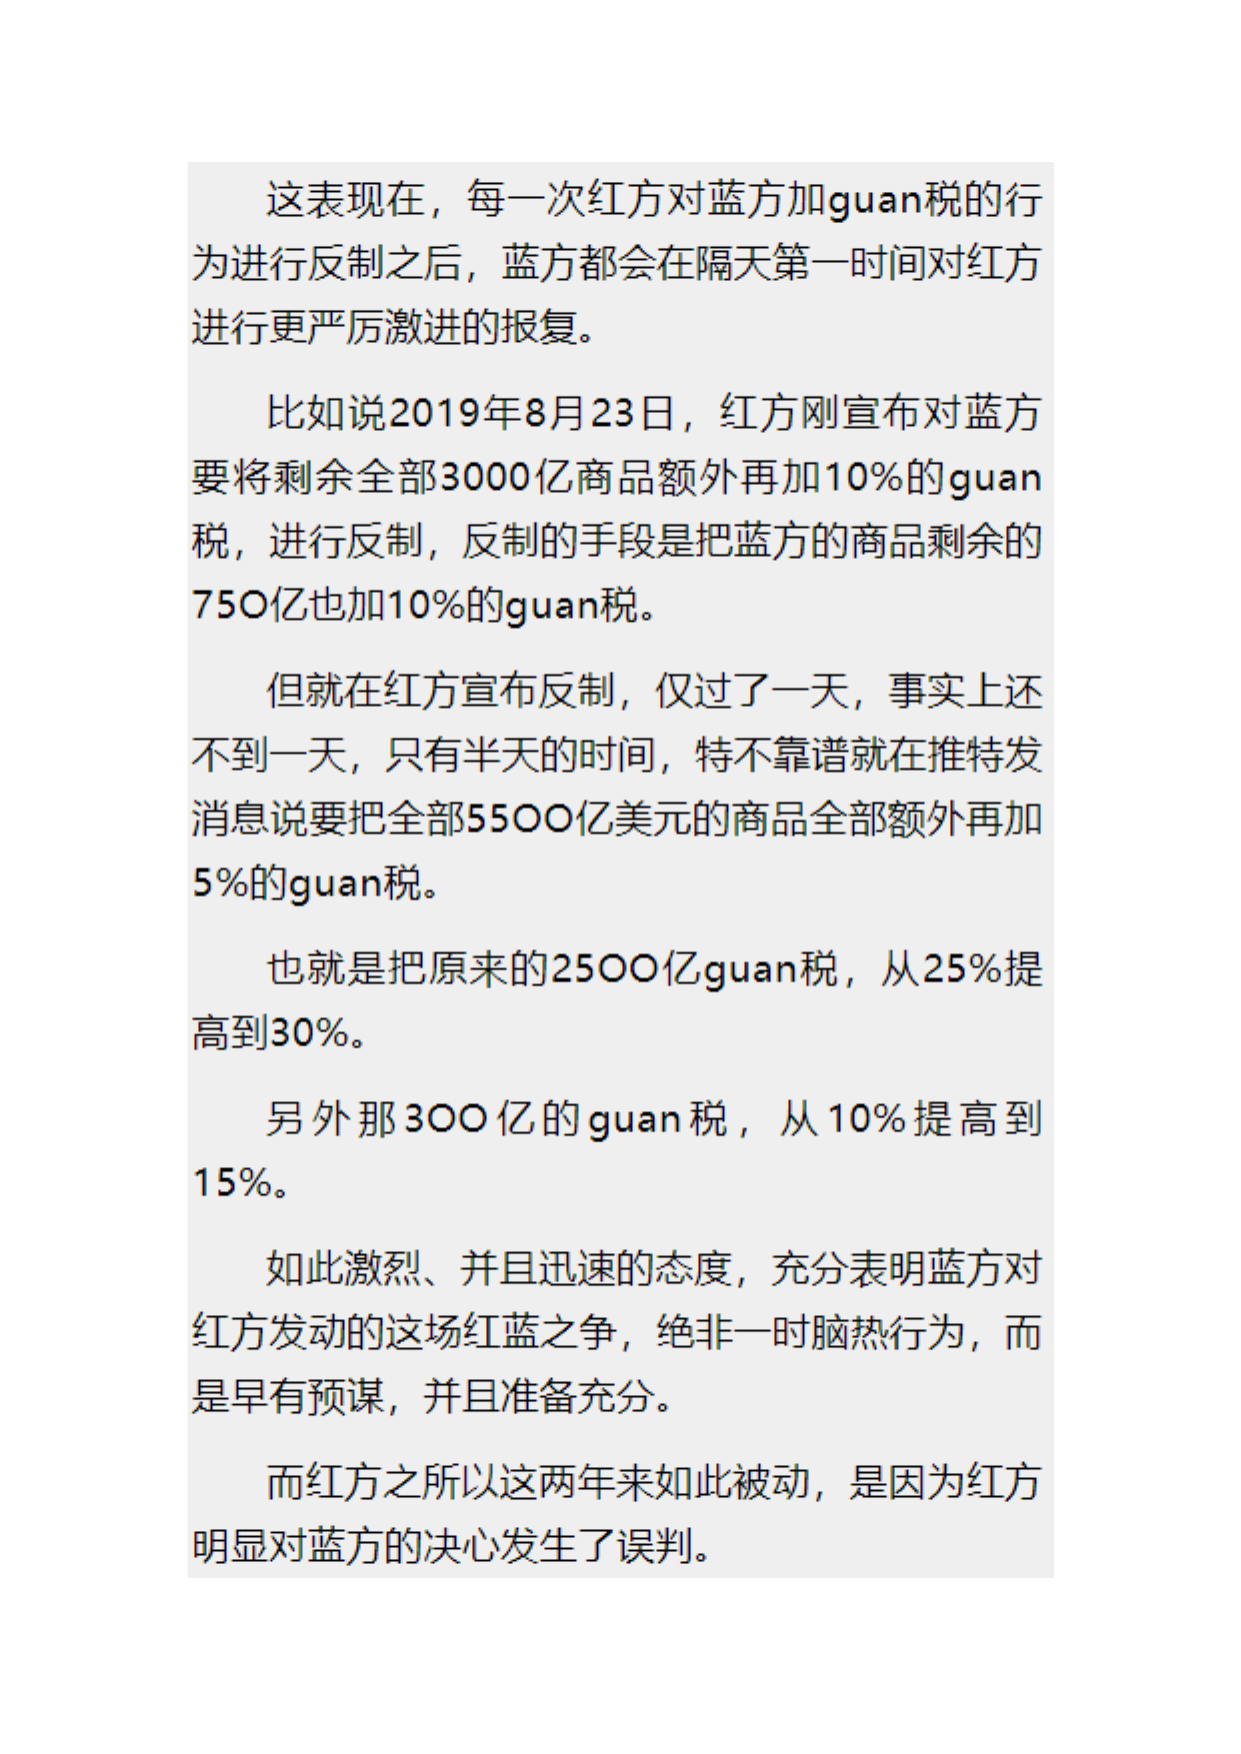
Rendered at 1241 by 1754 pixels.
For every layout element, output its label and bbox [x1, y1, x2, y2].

picture [187, 162, 1054, 1578]
